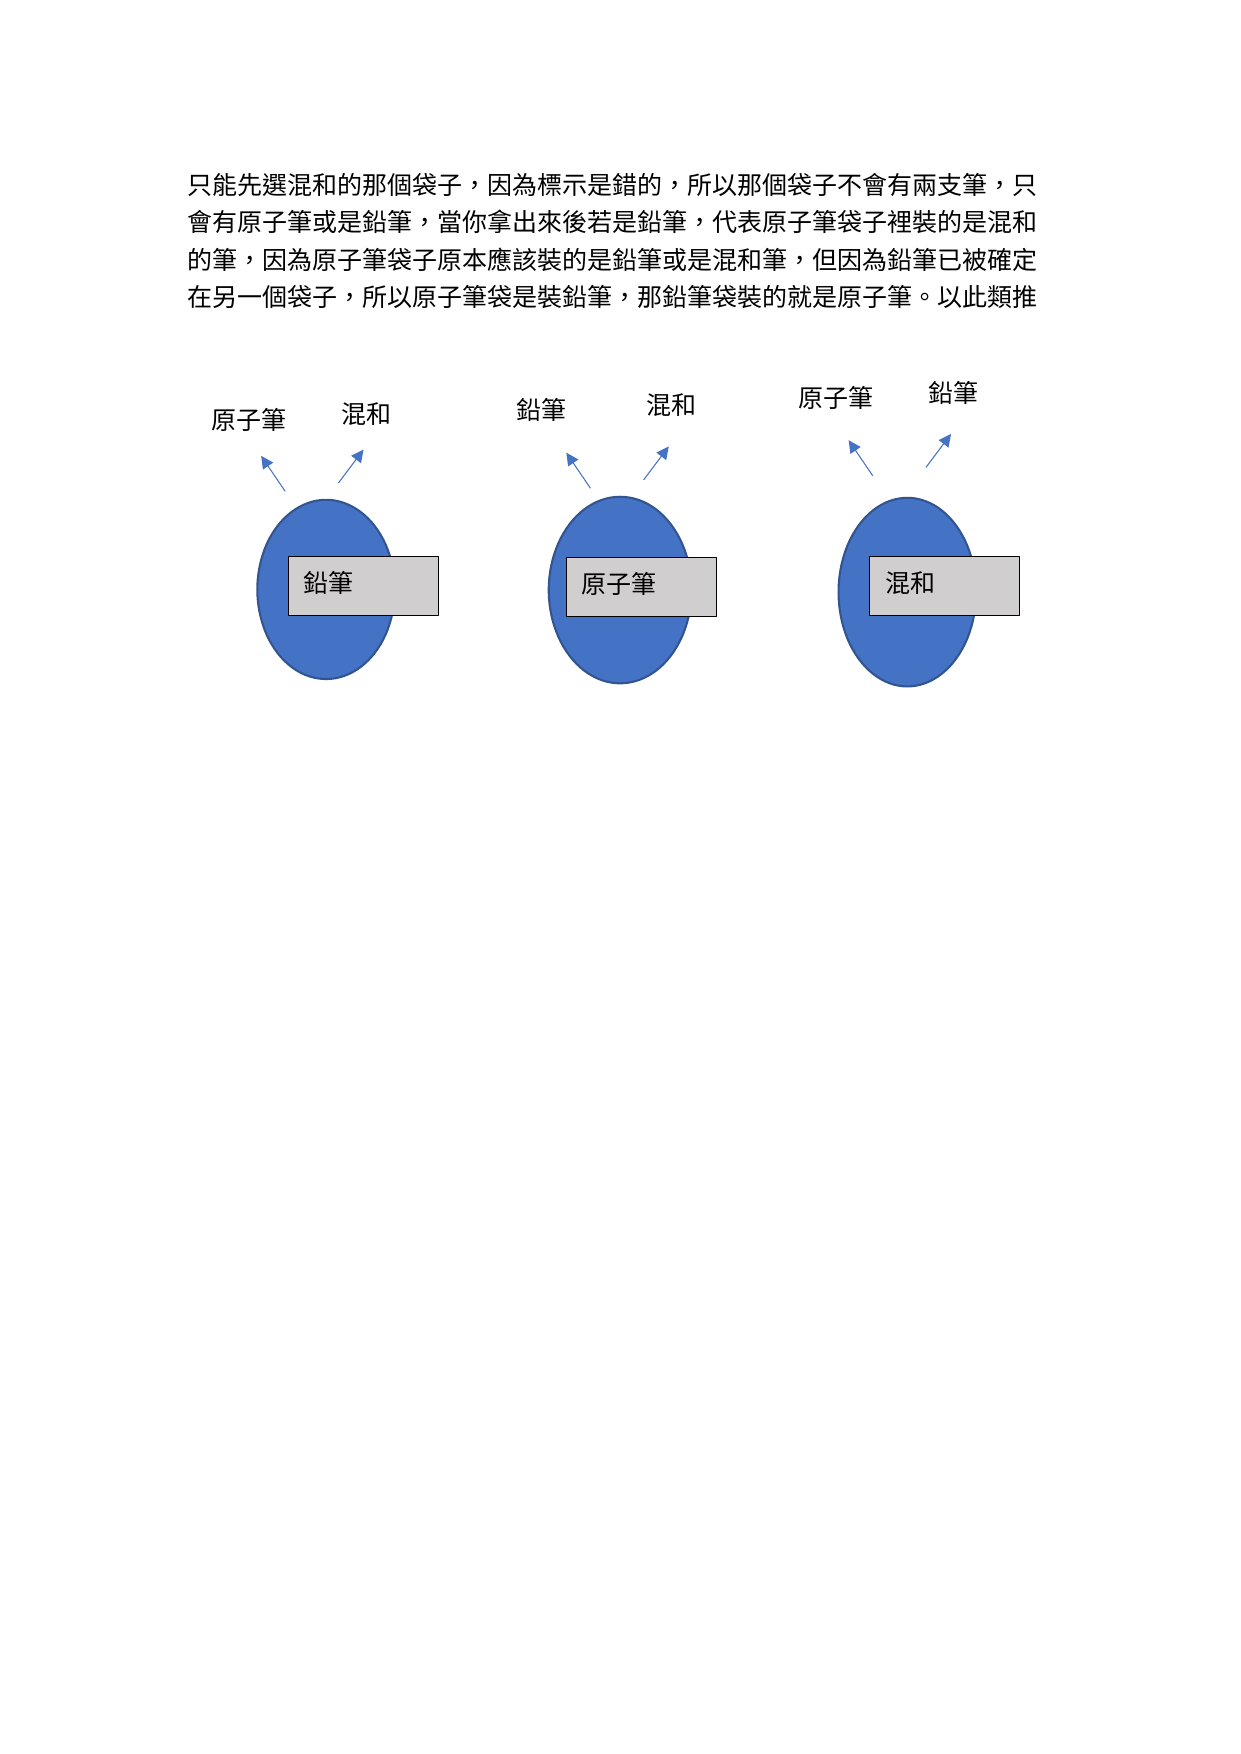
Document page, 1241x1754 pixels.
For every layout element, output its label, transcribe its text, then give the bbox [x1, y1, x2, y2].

text 只能先選混和的那個袋子，因為標示是錯的，所以那個袋子不會有兩支筆，只會有原子筆或是鉛筆，當你拿出來後若是鉛筆，代表原子筆袋子裡裝的是混和的筆，因為原子筆袋子原本應該裝的是鉛筆或是混和筆，但因為鉛筆已被確定在另一個袋子，所以原子筆袋是裝鉛筆，那鉛筆袋裝的就是原子筆。以此類推 [187, 164, 1053, 314]
